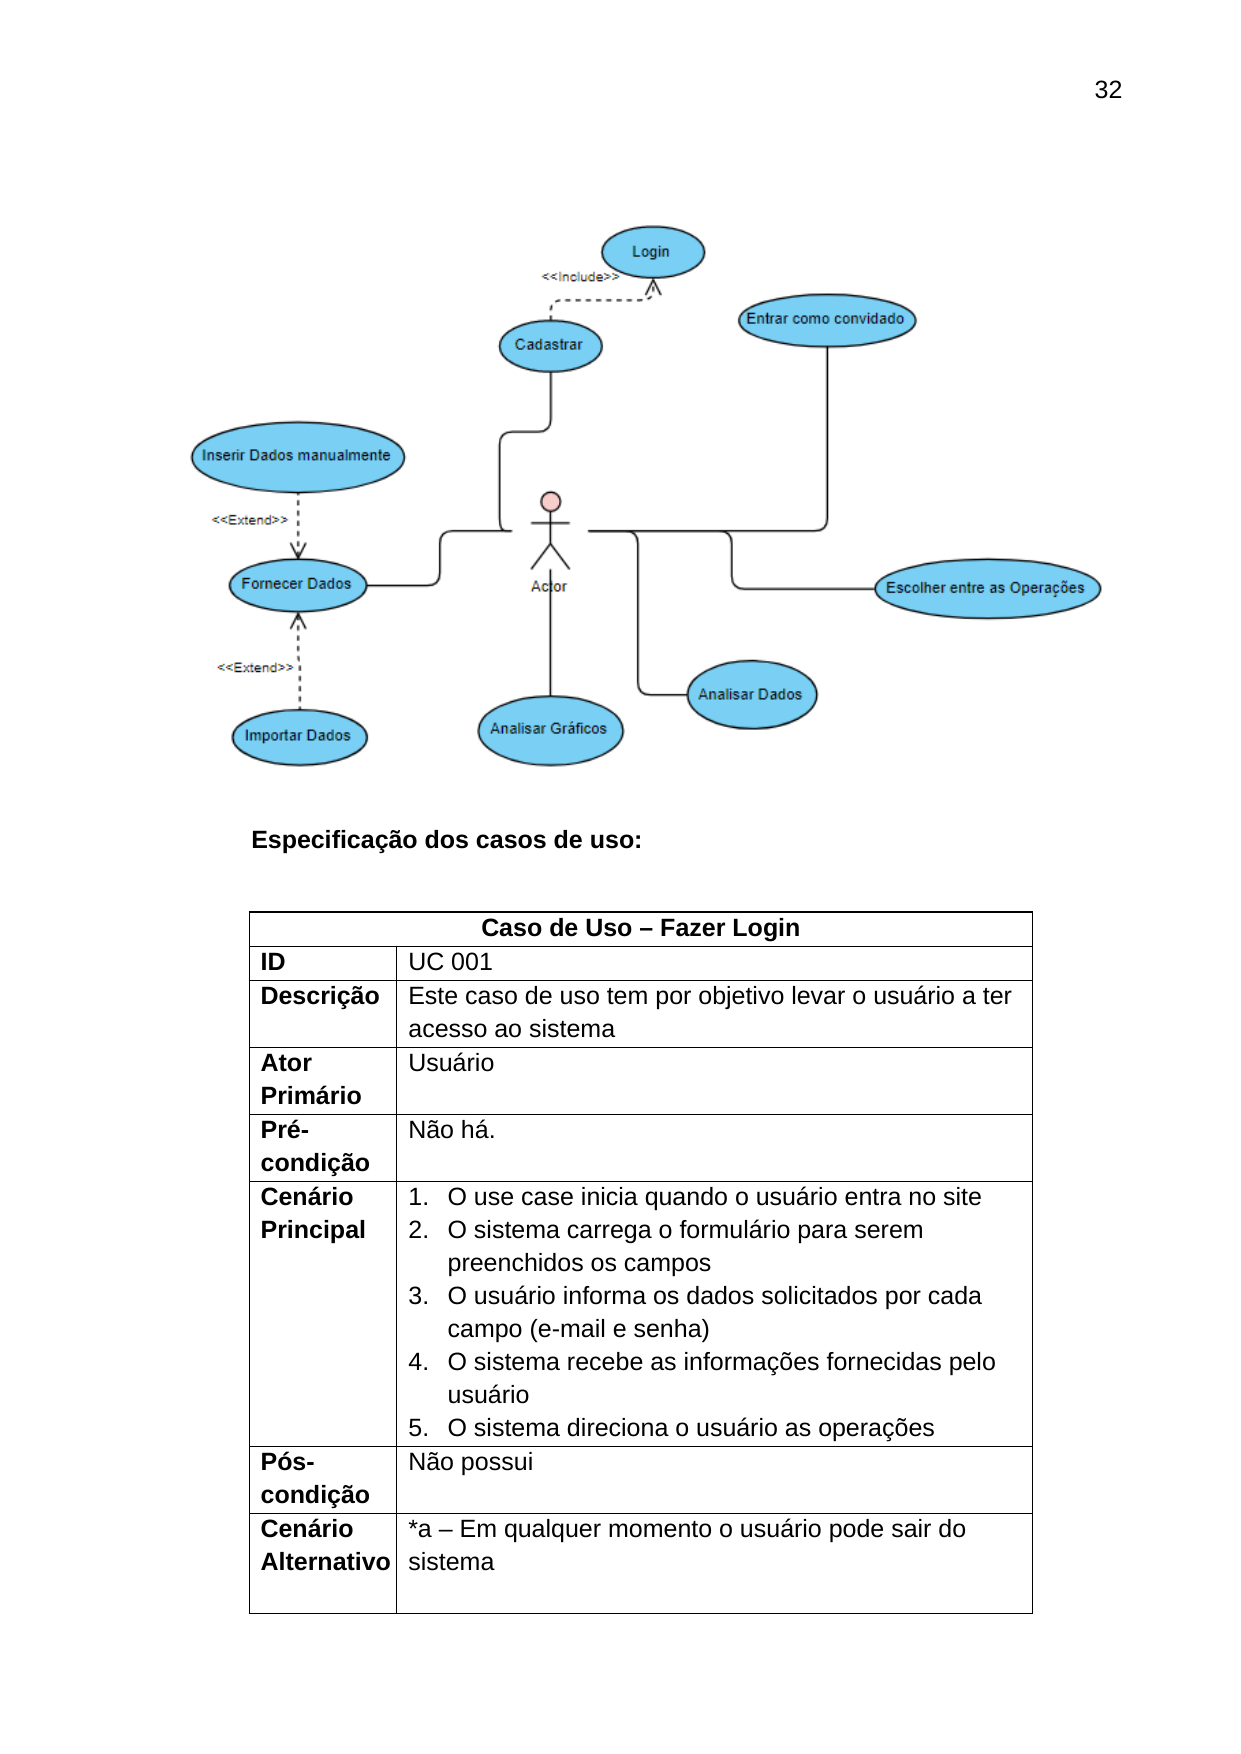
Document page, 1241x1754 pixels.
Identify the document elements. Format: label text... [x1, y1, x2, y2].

table_cell Usuário [397, 1048, 1032, 1114]
table_cell Não possui [397, 1447, 1032, 1513]
table_cell Pós-condição [250, 1447, 396, 1513]
table_header Caso de Uso – Fazer Login [250, 913, 1032, 946]
table_cell Este caso de uso tem por objetivo levar o usuário a ter acesso ao sistema [397, 981, 1032, 1047]
table_cell Não há. [397, 1115, 1032, 1181]
table_cell Cenário Principal [250, 1182, 396, 1446]
table_cell O use case inicia quando o usuário entra no site O sistema carrega o formulário para serem preenchidos os campos O usuário informa os dados solicitados por cada campo (e-mail e senha) O sistema recebe as informações fornecidas pelo usuário O sistema direciona o usuário as operações [397, 1182, 1032, 1446]
table_cell ID [250, 947, 396, 979]
table_cell UC 001 [397, 947, 1032, 979]
text Especificação dos casos de uso: [177, 825, 1122, 854]
table_cell Ator Primário [250, 1048, 396, 1114]
table_cell Pré-condição [250, 1115, 396, 1181]
table_cell Cenário Alternativo [250, 1514, 396, 1613]
table_cell Descrição [250, 981, 396, 1047]
picture [177, 220, 1122, 768]
